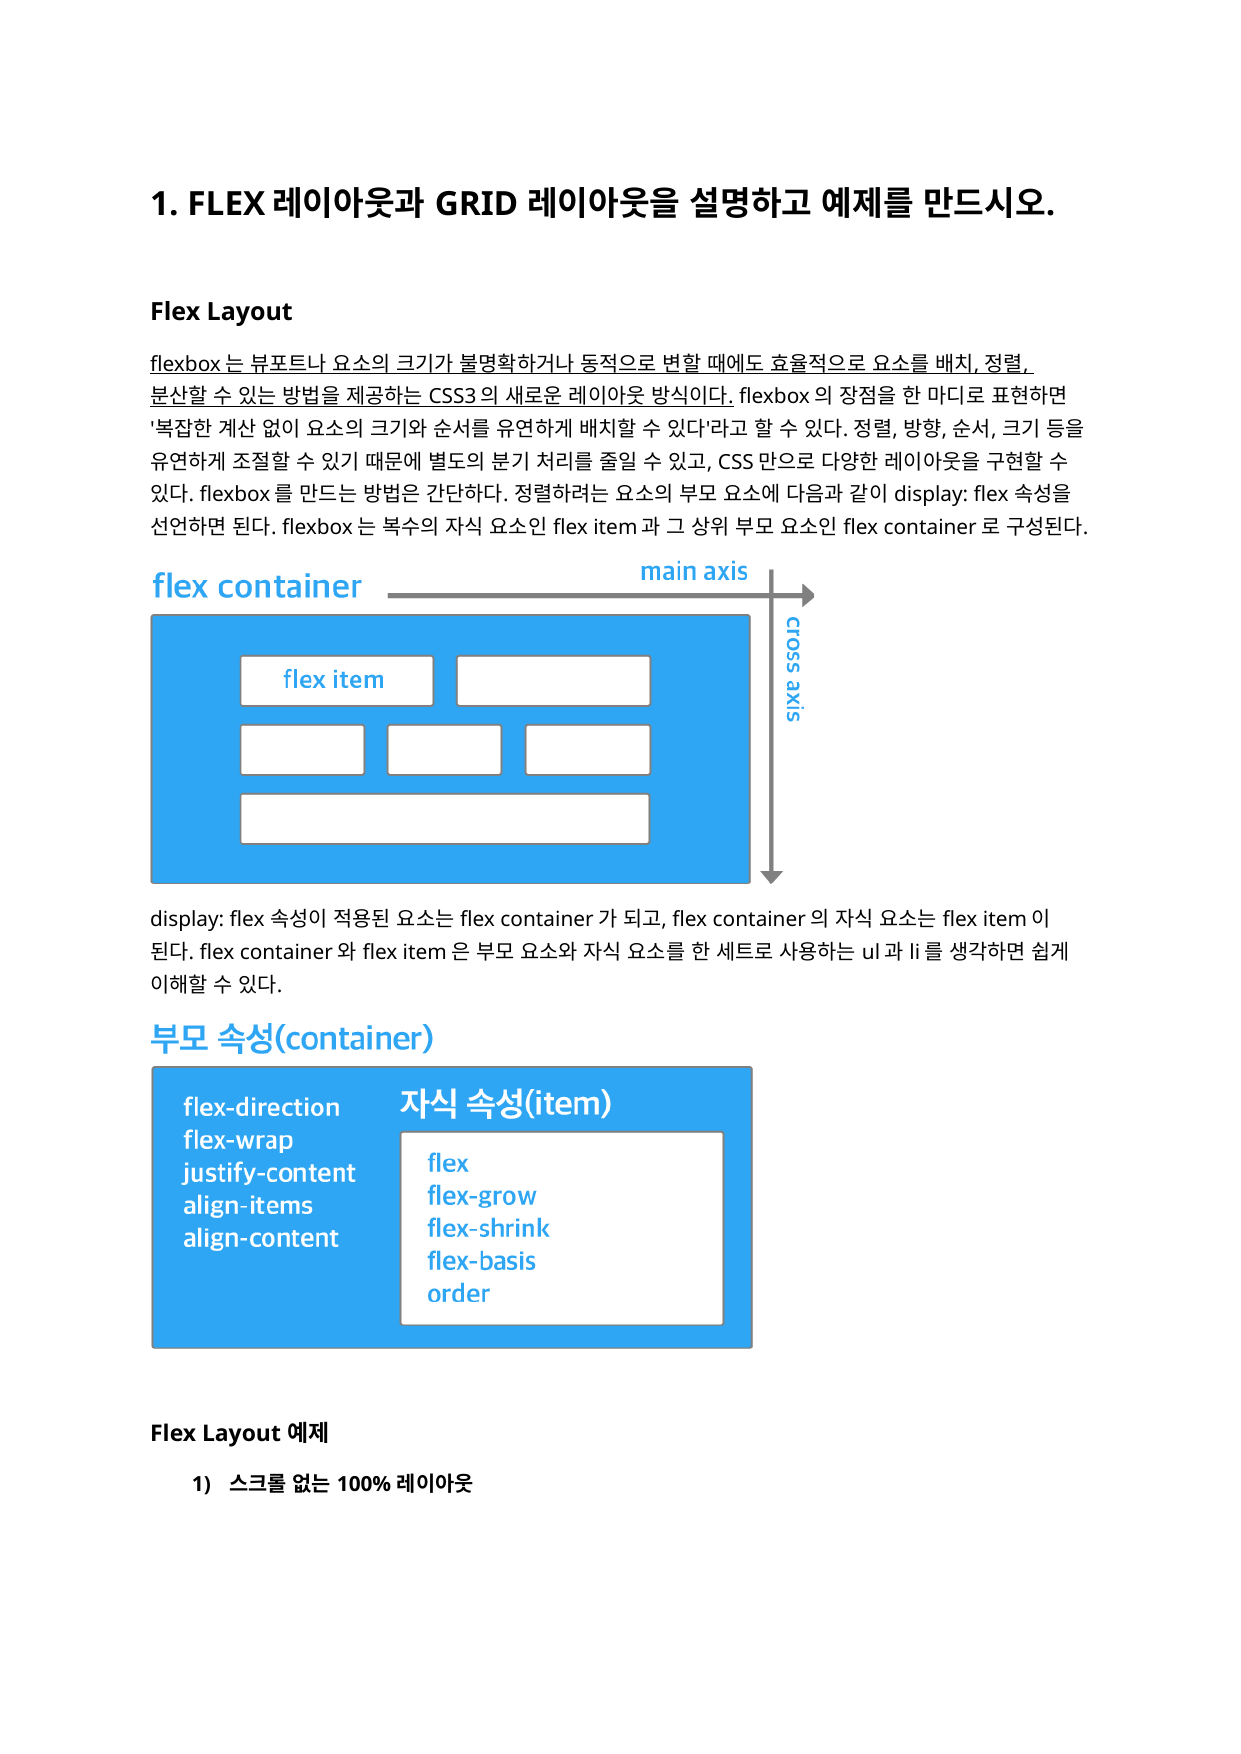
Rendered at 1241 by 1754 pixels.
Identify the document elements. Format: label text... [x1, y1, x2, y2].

picture [150, 1017, 814, 1349]
text Flex Layout [150, 293, 1090, 327]
text flexbox는 뷰포트나 요소의 크기가 불명확하거나 동적으로 변할 때에도 효율적으로 요소를 배치, 정렬, 분산할 수 있는 방법을 제공하는 CSS3의 새로운 레이아웃 방식이다. flexbox의 장점을 한 마디로 표현하면 '복잡한 계산 없이 요소의 크기와 순서를 유연하게 배치할 수 있다'라고 할 수 있다. 정렬, 방향, 순서, 크기 등을 유연하게 조절할 수 있기 때문에 별도의 분기 처리를 줄일 수 있고, CSS만으로 다양한 레이아웃을 구현할 수 있다. flexbox를 만드는 방법은 간단하다. 정렬하려는 요소의 부모 요소에 다음과 같이 display: flex 속성을 선언하면 된다. flexbox는 복수의 자식 요소인 flex item과 그 상위 부모 요소인 flex container로 구성된다. [150, 347, 1090, 541]
list 스크롤 없는 100% 레이아웃 [192, 1467, 1090, 1497]
picture [150, 559, 815, 884]
text Flex Layout 예제 [150, 1414, 1090, 1448]
text display: flex 속성이 적용된 요소는 flex container가 되고, flex container의 자식 요소는 flex item이 된다. flex container와 flex item은 부모 요소와 자식 요소를 한 세트로 사용하는 ul과 li를 생각하면 쉽게 이해할 수 있다. [150, 902, 1090, 998]
text 1. FLEX레이아웃과 GRID 레이아웃을 설명하고 예제를 만드시오. [150, 177, 1090, 226]
